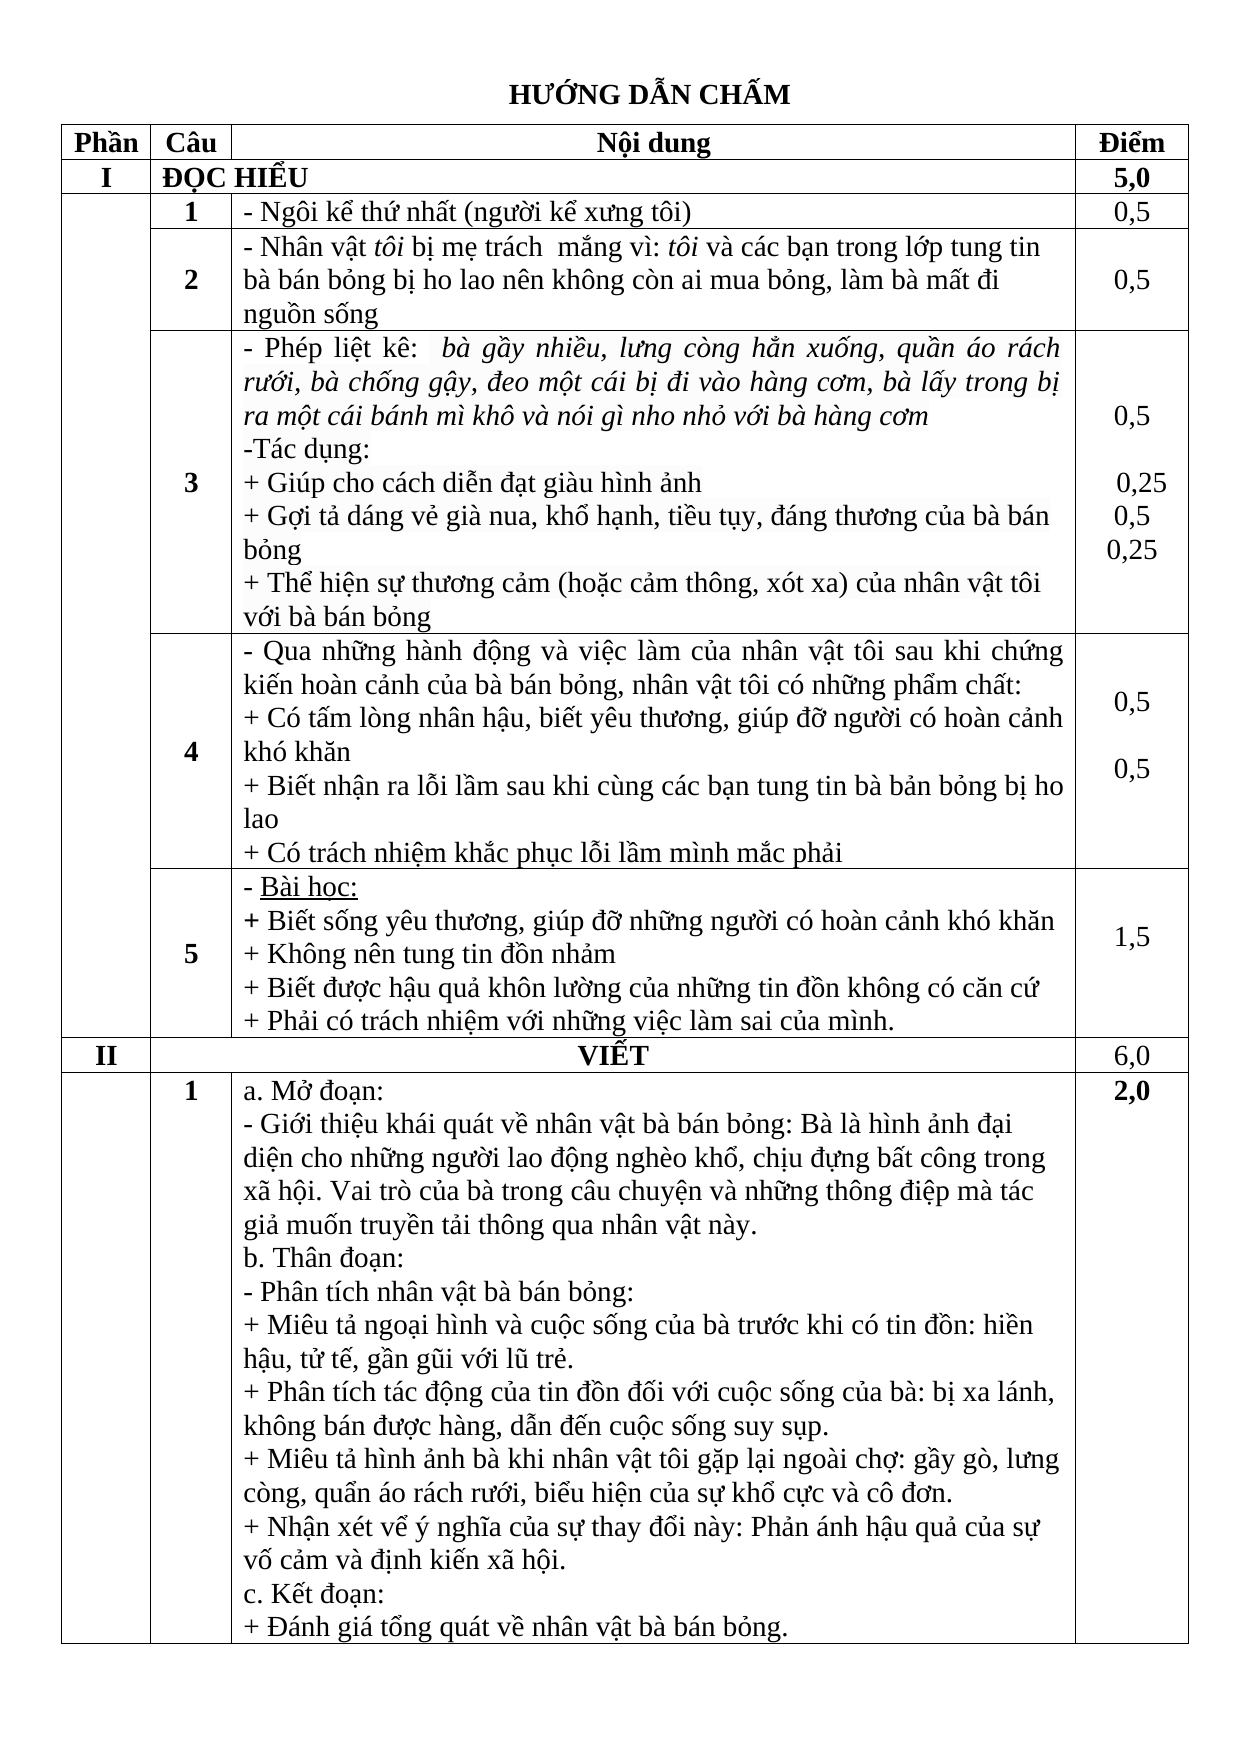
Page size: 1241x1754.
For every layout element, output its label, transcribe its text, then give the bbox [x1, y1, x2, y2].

table_cell II [62, 1038, 150, 1072]
table_header Nội dung [232, 125, 1075, 159]
table_header Phần [62, 125, 150, 159]
text HƯỚNG DẪN CHẤM [148, 77, 1152, 110]
table_cell - Ngôi kể thứ nhất (người kể xưng tôi) [232, 194, 1075, 228]
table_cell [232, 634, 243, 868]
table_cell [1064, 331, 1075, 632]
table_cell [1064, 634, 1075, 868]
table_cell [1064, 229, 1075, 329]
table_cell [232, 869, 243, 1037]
table_cell 0,5 0,25 0,5 0,25 [1076, 331, 1188, 632]
table_cell 5 [151, 869, 231, 1037]
table_header Câu [151, 125, 231, 159]
table_cell VIẾT [151, 1038, 1075, 1072]
table_cell 0,5 0,5 [1076, 634, 1188, 868]
table_cell [62, 194, 150, 1037]
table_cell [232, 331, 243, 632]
table_cell 6,0 [1076, 1038, 1188, 1072]
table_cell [232, 1073, 1075, 1643]
table_cell [62, 1073, 150, 1643]
table_cell 0,5 [1076, 194, 1188, 228]
table_cell 0,5 [1076, 229, 1188, 329]
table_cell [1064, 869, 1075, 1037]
table_header Điểm [1076, 125, 1188, 159]
table_cell 1 [151, 194, 231, 228]
table_cell 3 [151, 331, 231, 632]
table_cell I [62, 160, 150, 193]
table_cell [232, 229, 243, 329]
table_cell 1,5 [1076, 869, 1188, 1037]
table_cell 2 [151, 229, 231, 329]
table_cell 5,0 [1076, 160, 1188, 193]
table_cell 1 2 [151, 1073, 231, 1643]
table_cell 2,0 [1076, 1073, 1188, 1643]
table_cell ĐỌC HIỂU [151, 160, 1075, 193]
table_cell 4 [151, 634, 231, 868]
